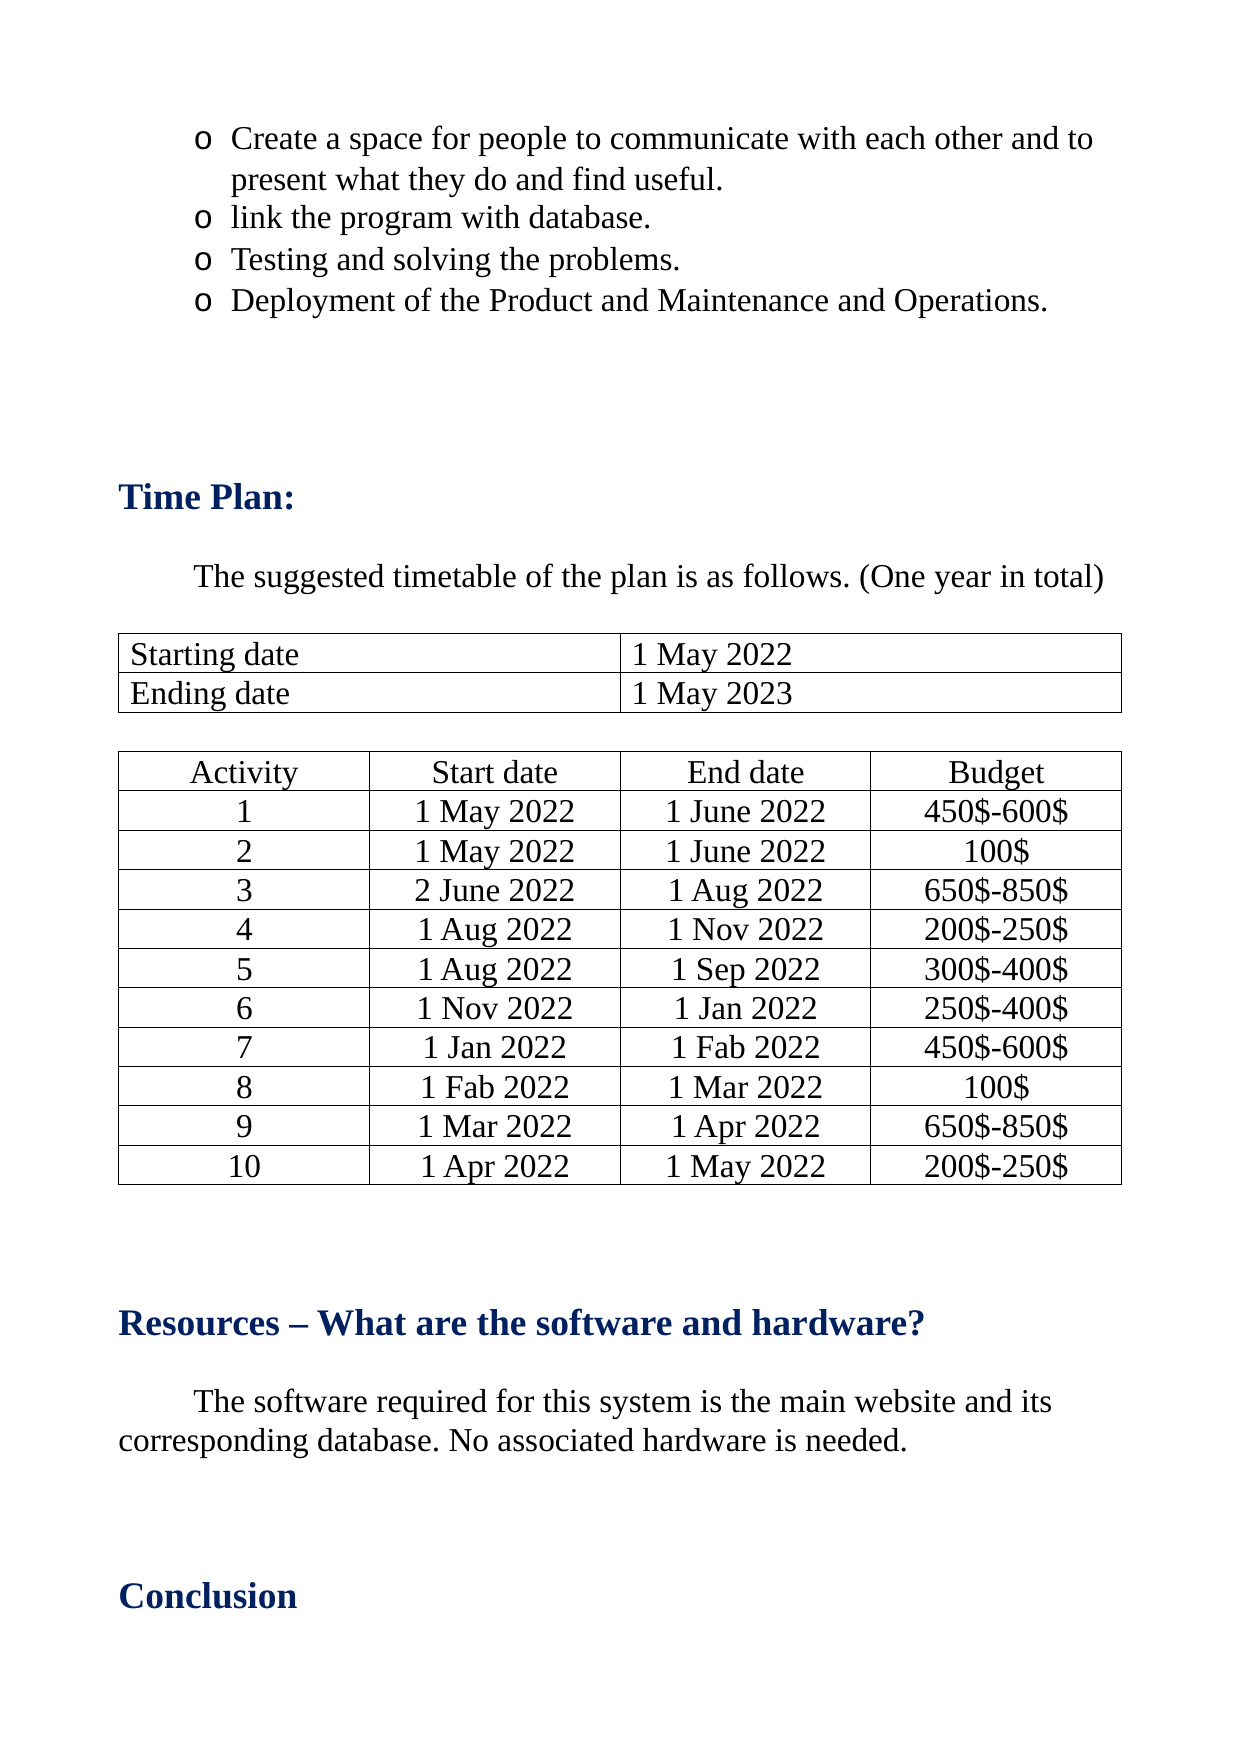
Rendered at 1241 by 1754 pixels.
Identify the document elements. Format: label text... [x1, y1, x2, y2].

table_cell 1 Mar 2022 [370, 1106, 620, 1145]
table_header Activity [119, 752, 369, 790]
table_cell 1 Sep 2022 [621, 949, 870, 987]
table_cell 1 Aug 2022 [370, 949, 620, 987]
table_cell 1 [119, 791, 369, 830]
table_cell 1 Jan 2022 [621, 988, 870, 1027]
table_header Start date [370, 752, 620, 790]
table_cell 1 Apr 2022 [621, 1106, 870, 1145]
table_cell 250$-400$ [871, 988, 1121, 1027]
table_cell 300$-400$ [871, 949, 1121, 987]
table_cell 10 [119, 1146, 369, 1184]
table_header Starting date [119, 634, 620, 672]
table_cell 7 [119, 1028, 369, 1066]
table_cell 1 Fab 2022 [621, 1028, 870, 1066]
text The suggested timetable of the plan is as follows. (One year in total) [118, 556, 1122, 594]
table_cell 650$-850$ [871, 870, 1121, 908]
list link the program with database. [193, 198, 1122, 239]
table_cell 1 Nov 2022 [370, 988, 620, 1027]
table_cell 3 [119, 870, 369, 908]
table_cell 8 [119, 1067, 369, 1105]
text The software required for this system is the main website and its corresponding database. No associated hardware is needed. [118, 1382, 1122, 1458]
text Conclusion [118, 1573, 1122, 1616]
table_cell 1 Mar 2022 [621, 1067, 870, 1105]
table_cell 2 June 2022 [370, 870, 620, 908]
table_cell 100$ [871, 831, 1121, 869]
table_cell 1 May 2022 [370, 831, 620, 869]
table_cell 200$-250$ [871, 910, 1121, 948]
table_header End date [621, 752, 870, 790]
table_cell 1 Nov 2022 [621, 910, 870, 948]
list Deployment of the Product and Maintenance and Operations. [193, 280, 1122, 321]
table_cell 650$-850$ [871, 1106, 1121, 1145]
table_cell 2 [119, 831, 369, 869]
table_cell 450$-600$ [871, 791, 1121, 830]
table_cell 1 Fab 2022 [370, 1067, 620, 1105]
text Time Plan: [118, 475, 1122, 518]
table_cell 200$-250$ [871, 1146, 1121, 1184]
table_cell 6 [119, 988, 369, 1027]
table_cell 1 Jan 2022 [370, 1028, 620, 1066]
table_cell 1 Aug 2022 [370, 910, 620, 948]
table_cell 1 May 2022 [370, 791, 620, 830]
table_cell 1 May 2023 [621, 673, 1121, 712]
table_cell 5 [119, 949, 369, 987]
table_cell 9 [119, 1106, 369, 1145]
list Testing and solving the problems. [193, 239, 1122, 280]
table_cell 4 [119, 910, 369, 948]
table_cell 1 June 2022 [621, 791, 870, 830]
table_cell 1 June 2022 [621, 831, 870, 869]
table_cell 450$-600$ [871, 1028, 1121, 1066]
text Resources – What are the software and hardware? [118, 1300, 1122, 1343]
table_cell 1 May 2022 [621, 1146, 870, 1184]
table_cell Ending date [119, 673, 620, 712]
table_header Budget [871, 752, 1121, 790]
table_cell 1 Aug 2022 [621, 870, 870, 908]
table_cell 1 Apr 2022 [370, 1146, 620, 1184]
table_header 1 May 2022 [621, 634, 1121, 672]
list Create a space for people to communicate with each other and to present what they do and find useful. [193, 118, 1122, 198]
table_cell 100$ [871, 1067, 1121, 1105]
